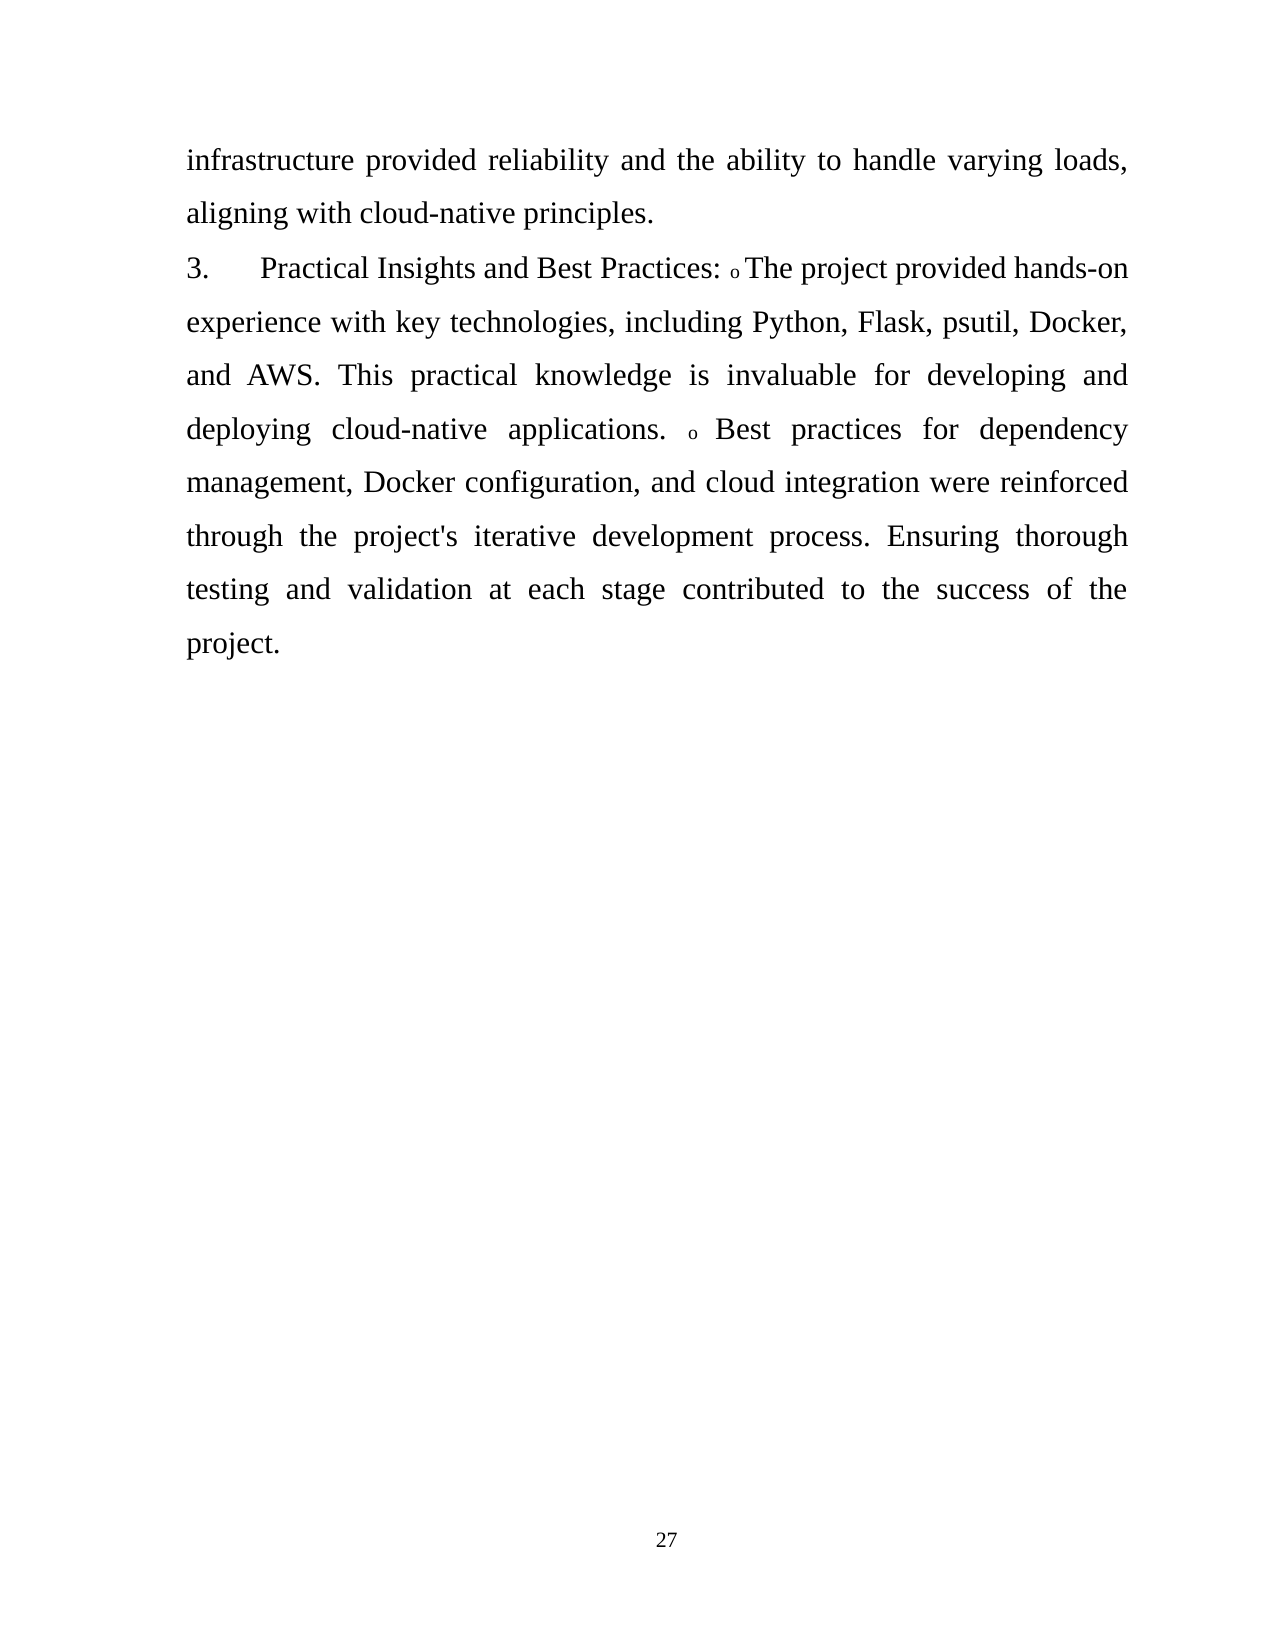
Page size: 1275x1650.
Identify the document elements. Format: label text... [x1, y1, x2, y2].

list Practical Insights and Best Practices: o The project provided hands-on experience with key technologies, including Python, Flask, psutil, Docker, and AWS. This practical knowledge is invaluable for developing and deploying cloud-native applications. o Best practices for dependency management, Docker configuration, and cloud integration were reinforced through the project's iterative development process. Ensuring thorough testing and validation at each stage contributed to the success of the project. [186, 249, 1129, 660]
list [186, 141, 1129, 230]
